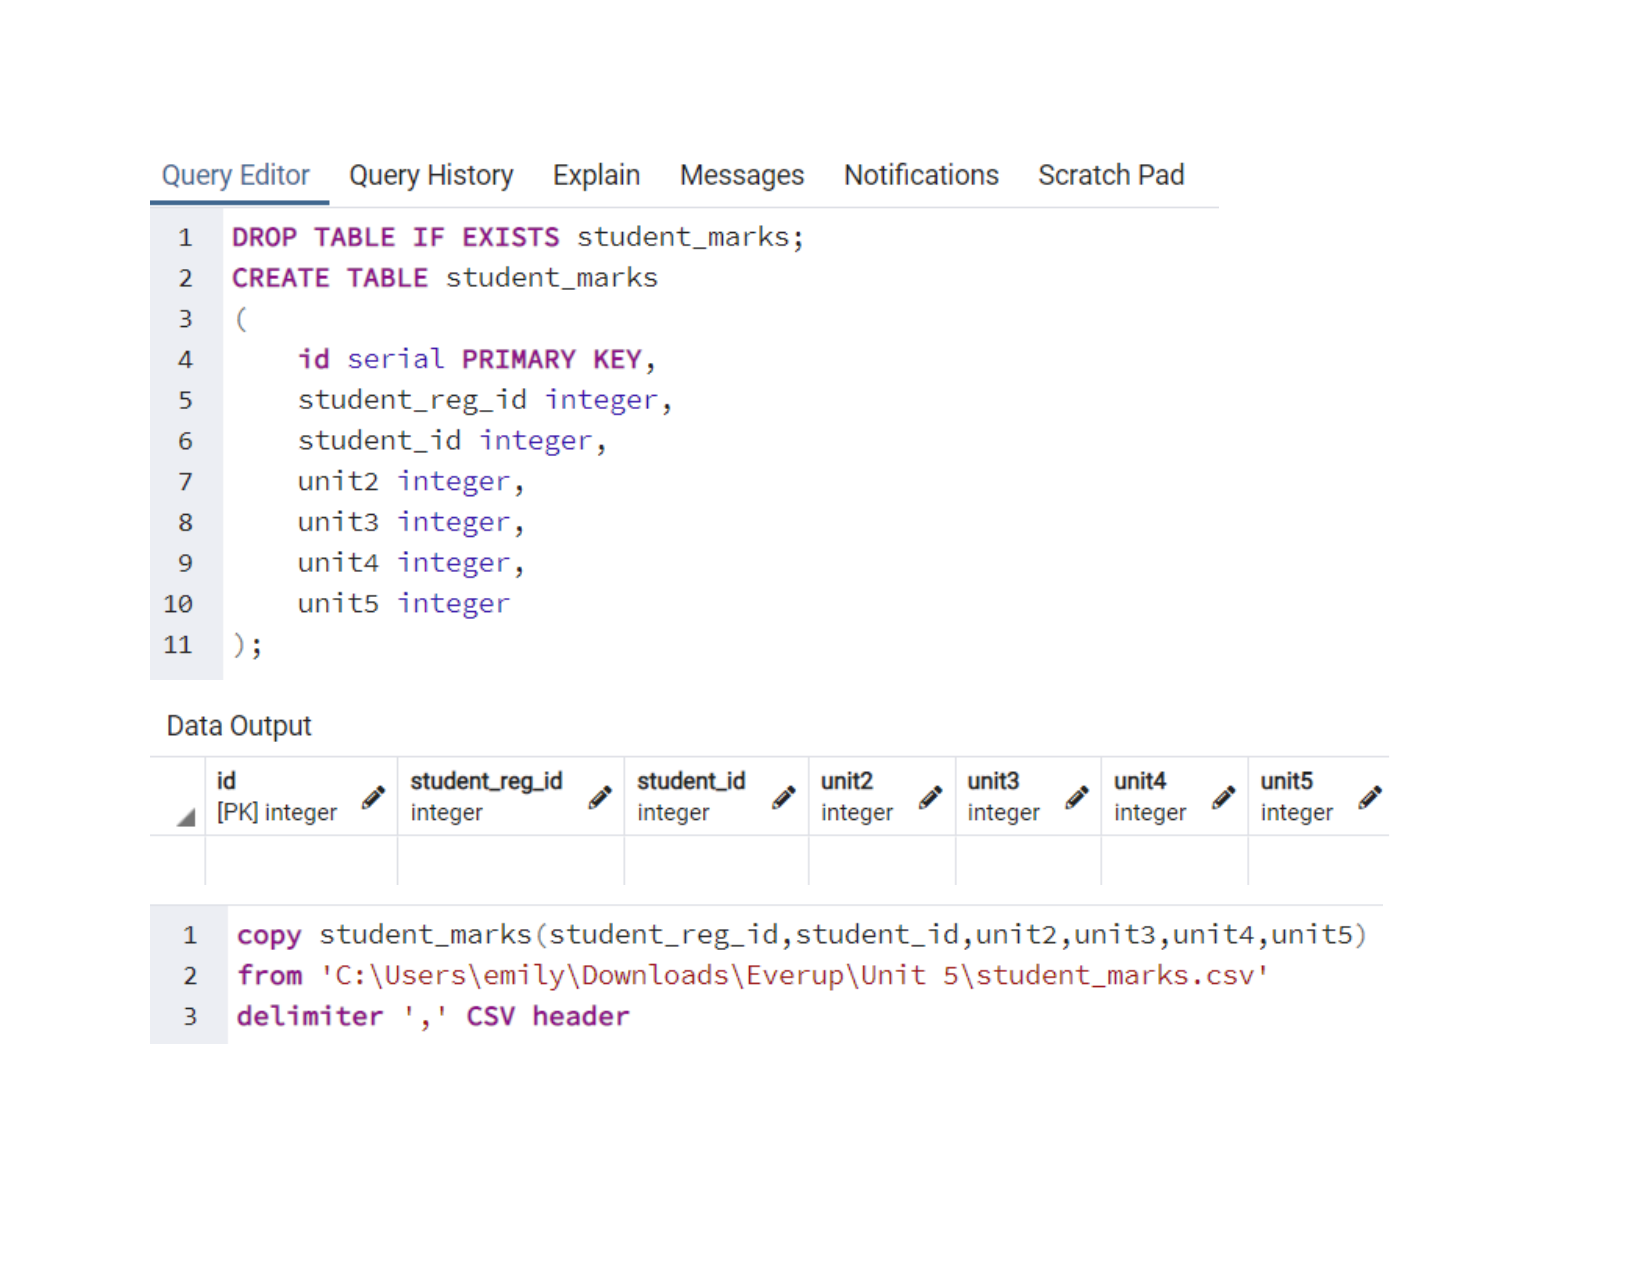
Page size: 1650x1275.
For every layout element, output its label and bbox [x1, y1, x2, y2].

picture [150, 150, 1219, 680]
picture [150, 903, 1383, 1044]
picture [150, 698, 1390, 885]
